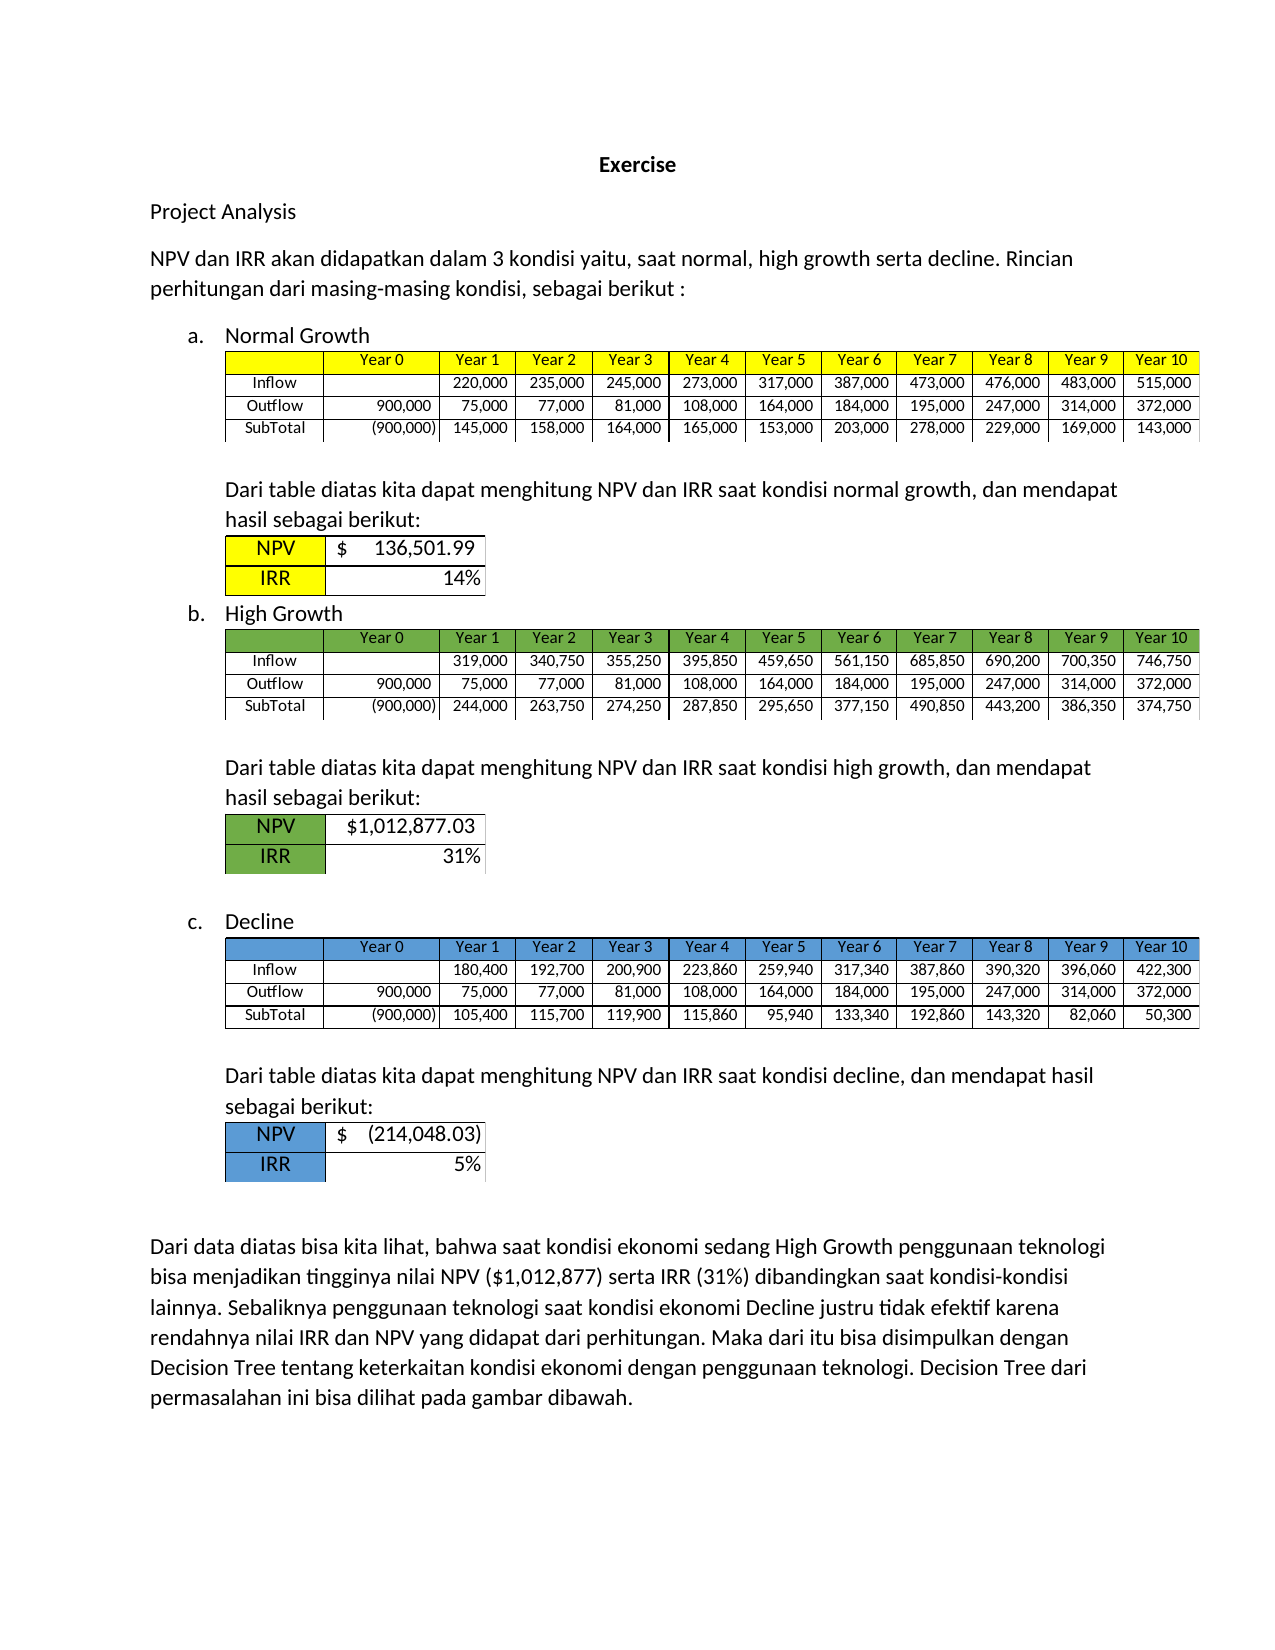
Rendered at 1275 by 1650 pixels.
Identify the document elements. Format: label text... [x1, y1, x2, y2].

list Decline [187, 907, 1125, 935]
text Project Analysis [150, 197, 1125, 225]
text NPV dan IRR akan didapatkan dalam 3 kondisi yaitu, saat normal, high growth serta decline. Rincian perhitungan dari masing-masing kondisi, sebagai berikut : [150, 244, 1125, 302]
list Dari table diatas kita dapat menghitung NPV dan IRR saat kondisi decline, dan mendapat hasil sebagai berikut: [225, 1062, 1125, 1120]
text Dari data diatas bisa kita lihat, bahwa saat kondisi ekonomi sedang High Growth penggunaan teknologi bisa menjadikan tingginya nilai NPV ($1,012,877) serta IRR (31%) dibandingkan saat kondisi-kondisi lainnya. Sebaliknya penggunaan teknologi saat kondisi ekonomi Decline justru tidak efektif karena rendahnya nilai IRR dan NPV yang didapat dari perhitungan. Maka dari itu bisa disimpulkan dengan Decision Tree tentang keterkaitan kondisi ekonomi dengan penggunaan teknologi. Decision Tree dari permasalahan ini bisa dilihat pada gambar dibawah. [150, 1232, 1125, 1411]
list High Growth [187, 599, 1125, 627]
list Dari table diatas kita dapat menghitung NPV dan IRR saat kondisi high growth, dan mendapat hasil sebagai berikut: [225, 753, 1125, 811]
text Exercise [150, 150, 1125, 178]
list Normal Growth [187, 321, 1125, 349]
list Dari table diatas kita dapat menghitung NPV dan IRR saat kondisi normal growth, dan mendapat hasil sebagai berikut: [225, 475, 1125, 533]
